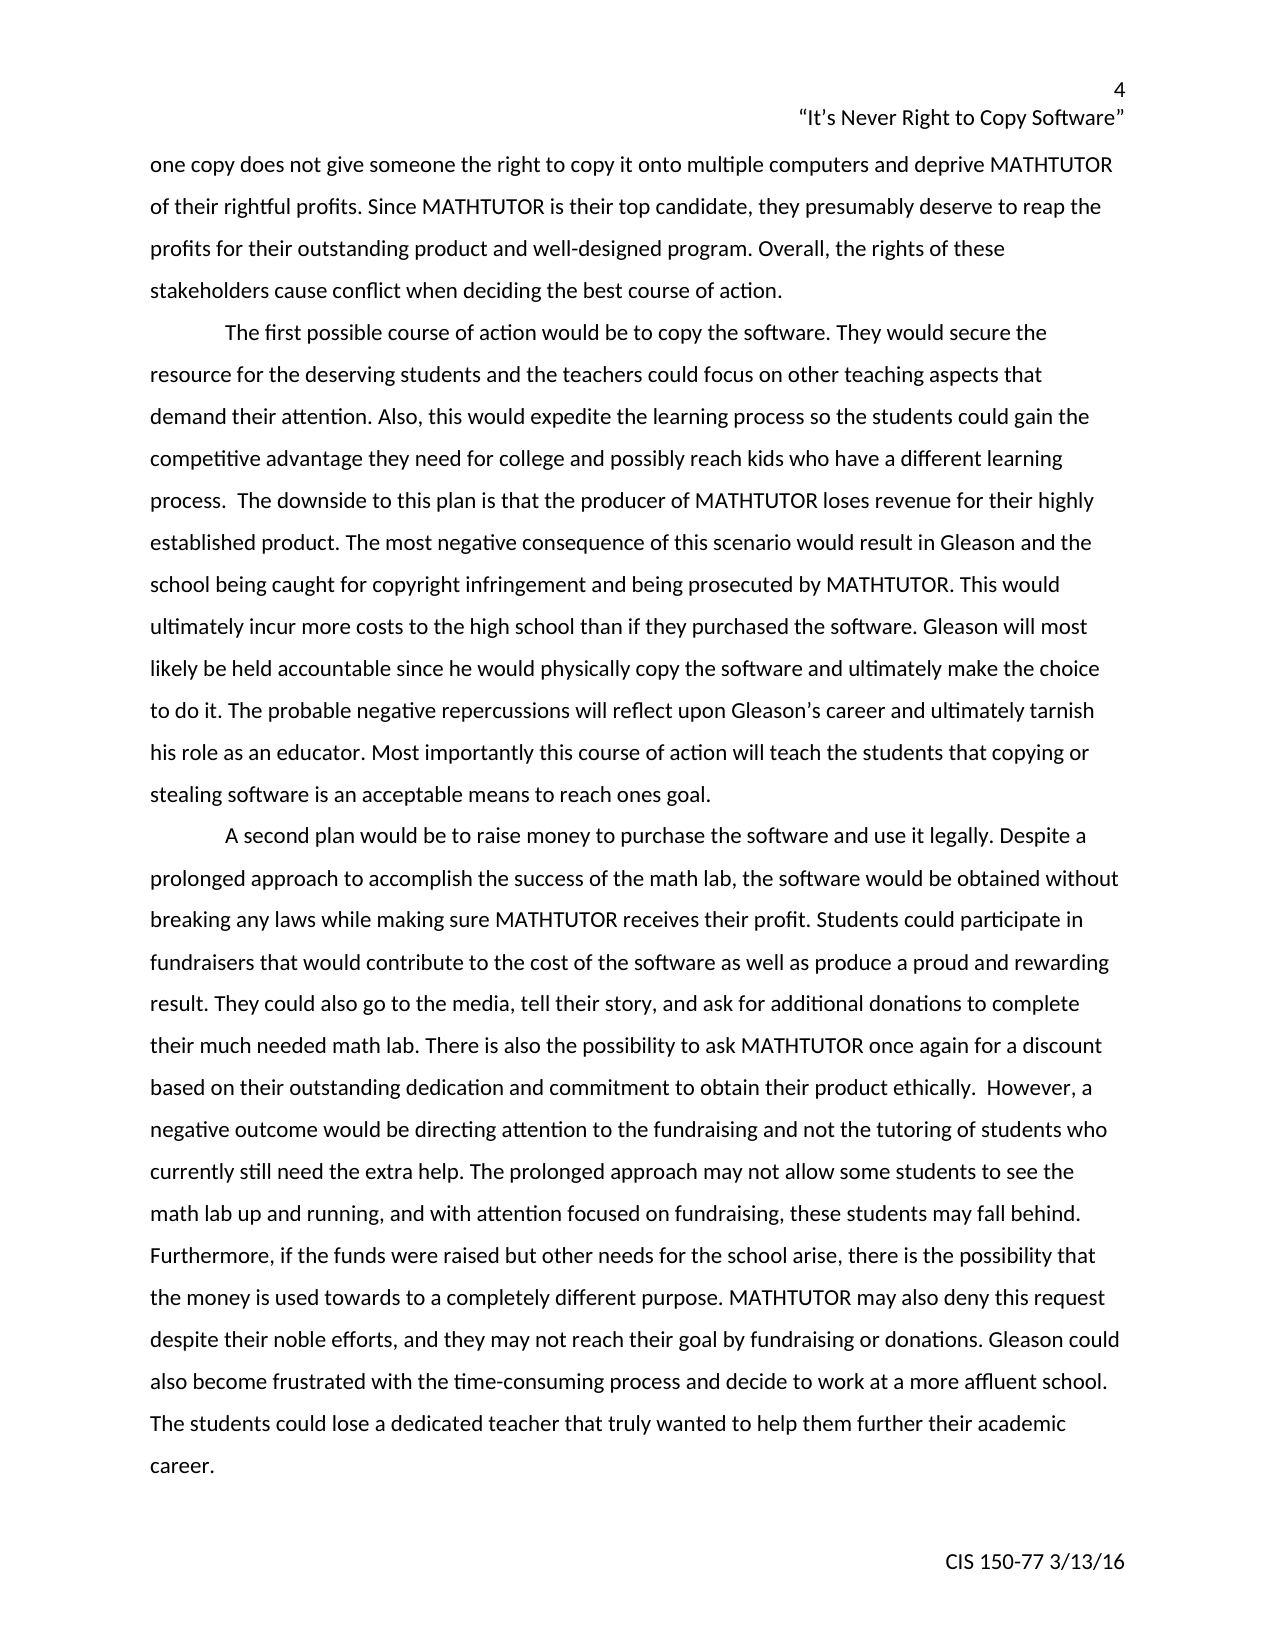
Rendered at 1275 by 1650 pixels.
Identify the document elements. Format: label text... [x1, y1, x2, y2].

text The first possible course of action would be to copy the software. They would secure the resource for the deserving students and the teachers could focus on other teaching aspects that demand their attention. Also, this would expedite the learning process so the students could gain the competitive advantage they need for college and possibly reach kids who have a different learning process. The downside to this plan is that the producer of MATHTUTOR loses revenue for their highly established product. The most negative consequence of this scenario would result in Gleason and the school being caught for copyright infringement and being prosecuted by MATHTUTOR. This would ultimately incur more costs to the high school than if they purchased the software. Gleason will most likely be held accountable since he would physically copy the software and ultimately make the choice to do it. The probable negative repercussions will reflect upon Gleason’s career and ultimately tarnish his role as an educator. Most importantly this course of action will teach the students that copying or stealing software is an acceptable means to reach ones goal. [150, 318, 1125, 808]
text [150, 150, 1125, 304]
text A second plan would be to raise money to purchase the software and use it legally. Despite a prolonged approach to accomplish the success of the math lab, the software would be obtained without breaking any laws while making sure MATHTUTOR receives their profit. Students could participate in fundraisers that would contribute to the cost of the software as well as produce a proud and rewarding result. They could also go to the media, tell their story, and ask for additional donations to complete their much needed math lab. There is also the possibility to ask MATHTUTOR once again for a discount based on their outstanding dedication and commitment to obtain their product ethically. However, a negative outcome would be directing attention to the fundraising and not the tutoring of students who currently still need the extra help. The prolonged approach may not allow some students to see the math lab up and running, and with attention focused on fundraising, these students may fall behind. Furthermore, if the funds were raised but other needs for the school arise, there is the possibility that the money is used towards to a completely different purpose. MATHTUTOR may also deny this request despite their noble efforts, and they may not reach their goal by fundraising or donations. Gleason could also become frustrated with the time-consuming process and decide to work at a more affluent school. The students could lose a dedicated teacher that truly wanted to help them further their academic career. [150, 822, 1125, 1479]
